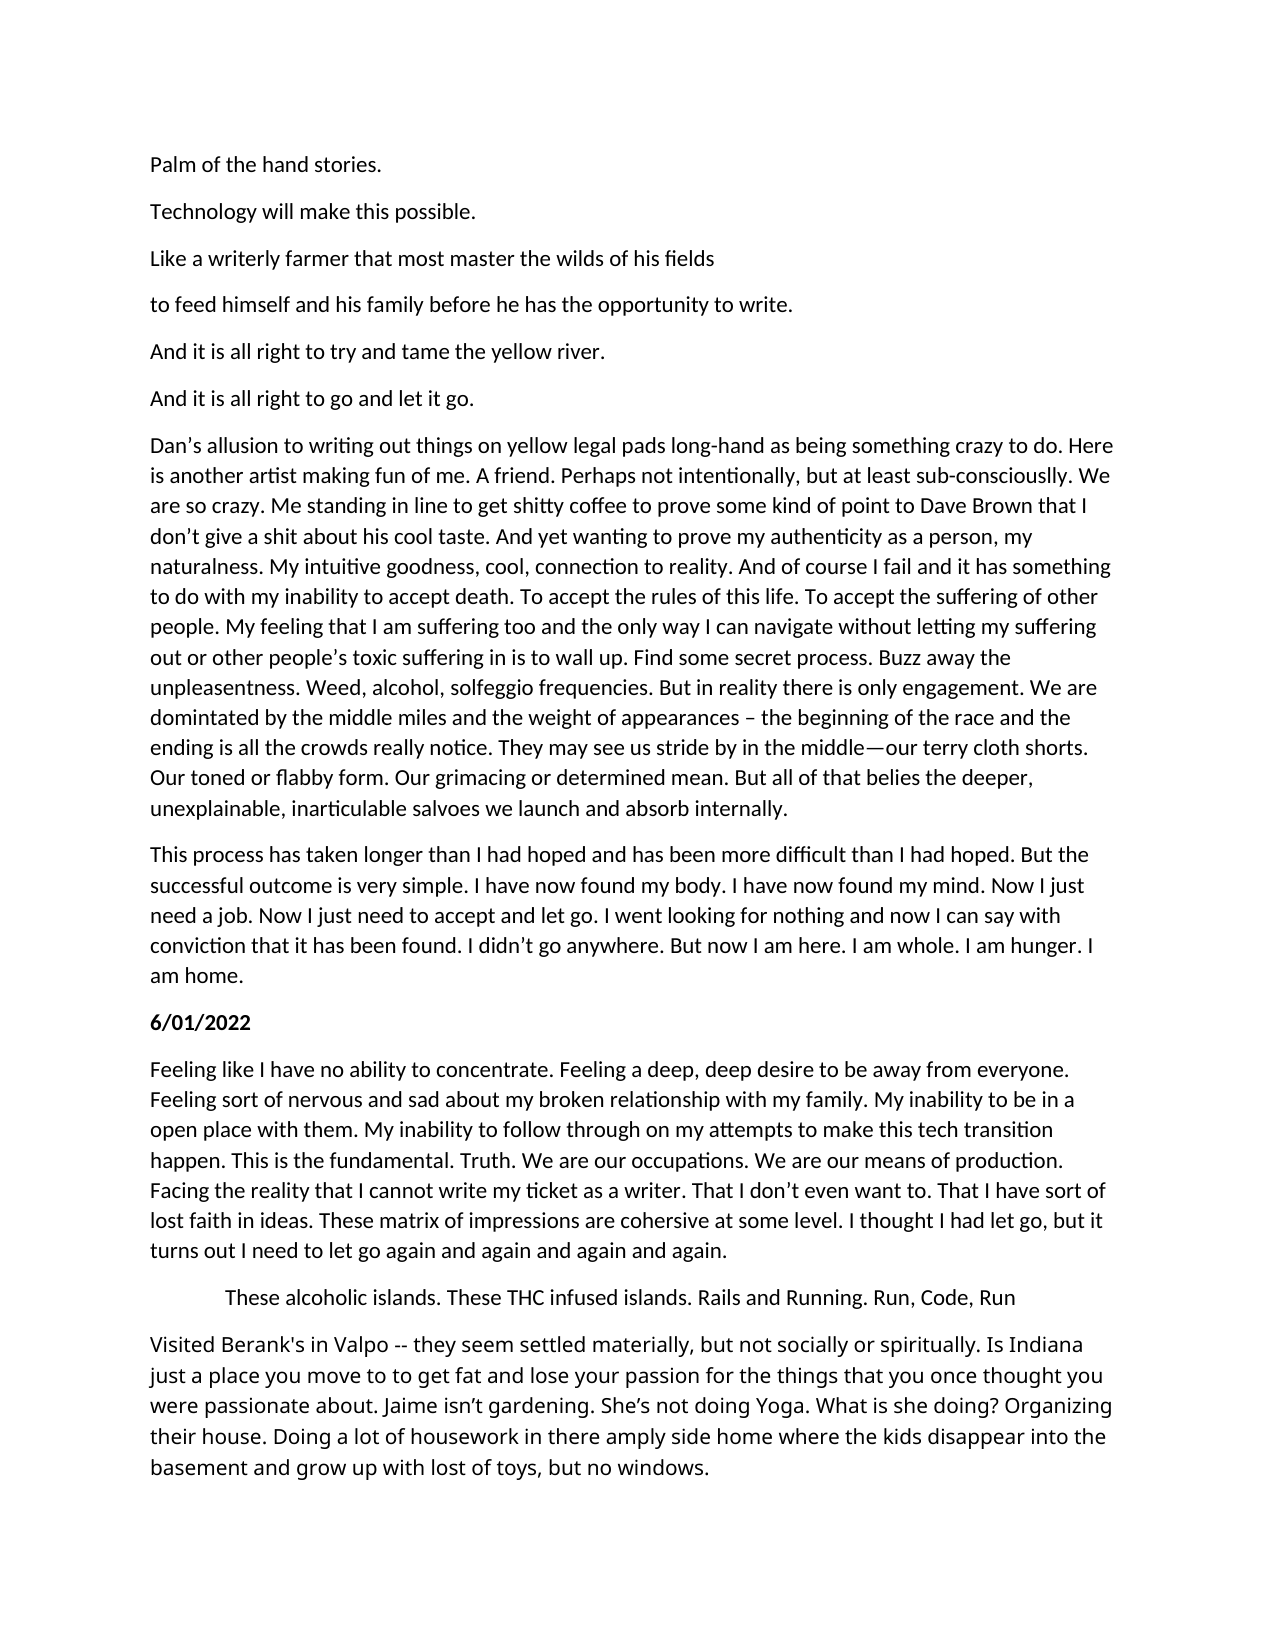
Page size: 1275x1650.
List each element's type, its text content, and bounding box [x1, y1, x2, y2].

text 6/01/2022 [150, 1008, 1125, 1036]
text Palm of the hand stories. [150, 150, 1125, 178]
text Like a writerly farmer that most master the wilds of his fields [150, 244, 1125, 272]
text Visited Berank's in Valpo -- they seem settled materially, but not socially or spiritually. Is Indiana just a place you move to to get fat and lose your passion for the things that you once thought you were passionate about. Jaime isn’t gardening. She’s not doing Yoga. What is she doing? Organizing their house. Doing a lot of housework in there amply side home where the kids disappear into the basement and grow up with lost of toys, but no windows. [150, 1330, 1125, 1481]
text to feed himself and his family before he has the opportunity to write. [150, 291, 1125, 319]
text And it is all right to go and let it go. [150, 384, 1125, 412]
text Technology will make this possible. [150, 197, 1125, 225]
text Dan’s allusion to writing out things on yellow legal pads long-hand as being something crazy to do. Here is another artist making fun of me. A friend. Perhaps not intentionally, but at least sub-consciouslly. We are so crazy. Me standing in line to get shitty coffee to prove some kind of point to Dave Brown that I don’t give a shit about his cool taste. And yet wanting to prove my authenticity as a person, my naturalness. My intuitive goodness, cool, connection to reality. And of course I fail and it has something to do with my inability to accept death. To accept the rules of this life. To accept the suffering of other people. My feeling that I am suffering too and the only way I can navigate without letting my suffering out or other people’s toxic suffering in is to wall up. Find some secret process. Buzz away the unpleasentness. Weed, alcohol, solfeggio frequencies. But in reality there is only engagement. We are domintated by the middle miles and the weight of appearances – the beginning of the race and the ending is all the crowds really notice. They may see us stride by in the middle—our terry cloth shorts. Our toned or flabby form. Our grimacing or determined mean. But all of that belies the deeper, unexplainable, inarticulable salvoes we launch and absorb internally. [150, 431, 1125, 822]
text These alcoholic islands. These THC infused islands. Rails and Running. Run, Code, Run [150, 1283, 1125, 1311]
text And it is all right to try and tame the yellow river. [150, 337, 1125, 366]
text This process has taken longer than I had hoped and has been more difficult than I had hoped. But the successful outcome is very simple. I have now found my body. I have now found my mind. Now I just need a job. Now I just need to accept and let go. I went looking for nothing and now I can say with conviction that it has been found. I didn’t go anywhere. But now I am here. I am whole. I am hunger. I am home. [150, 841, 1125, 989]
